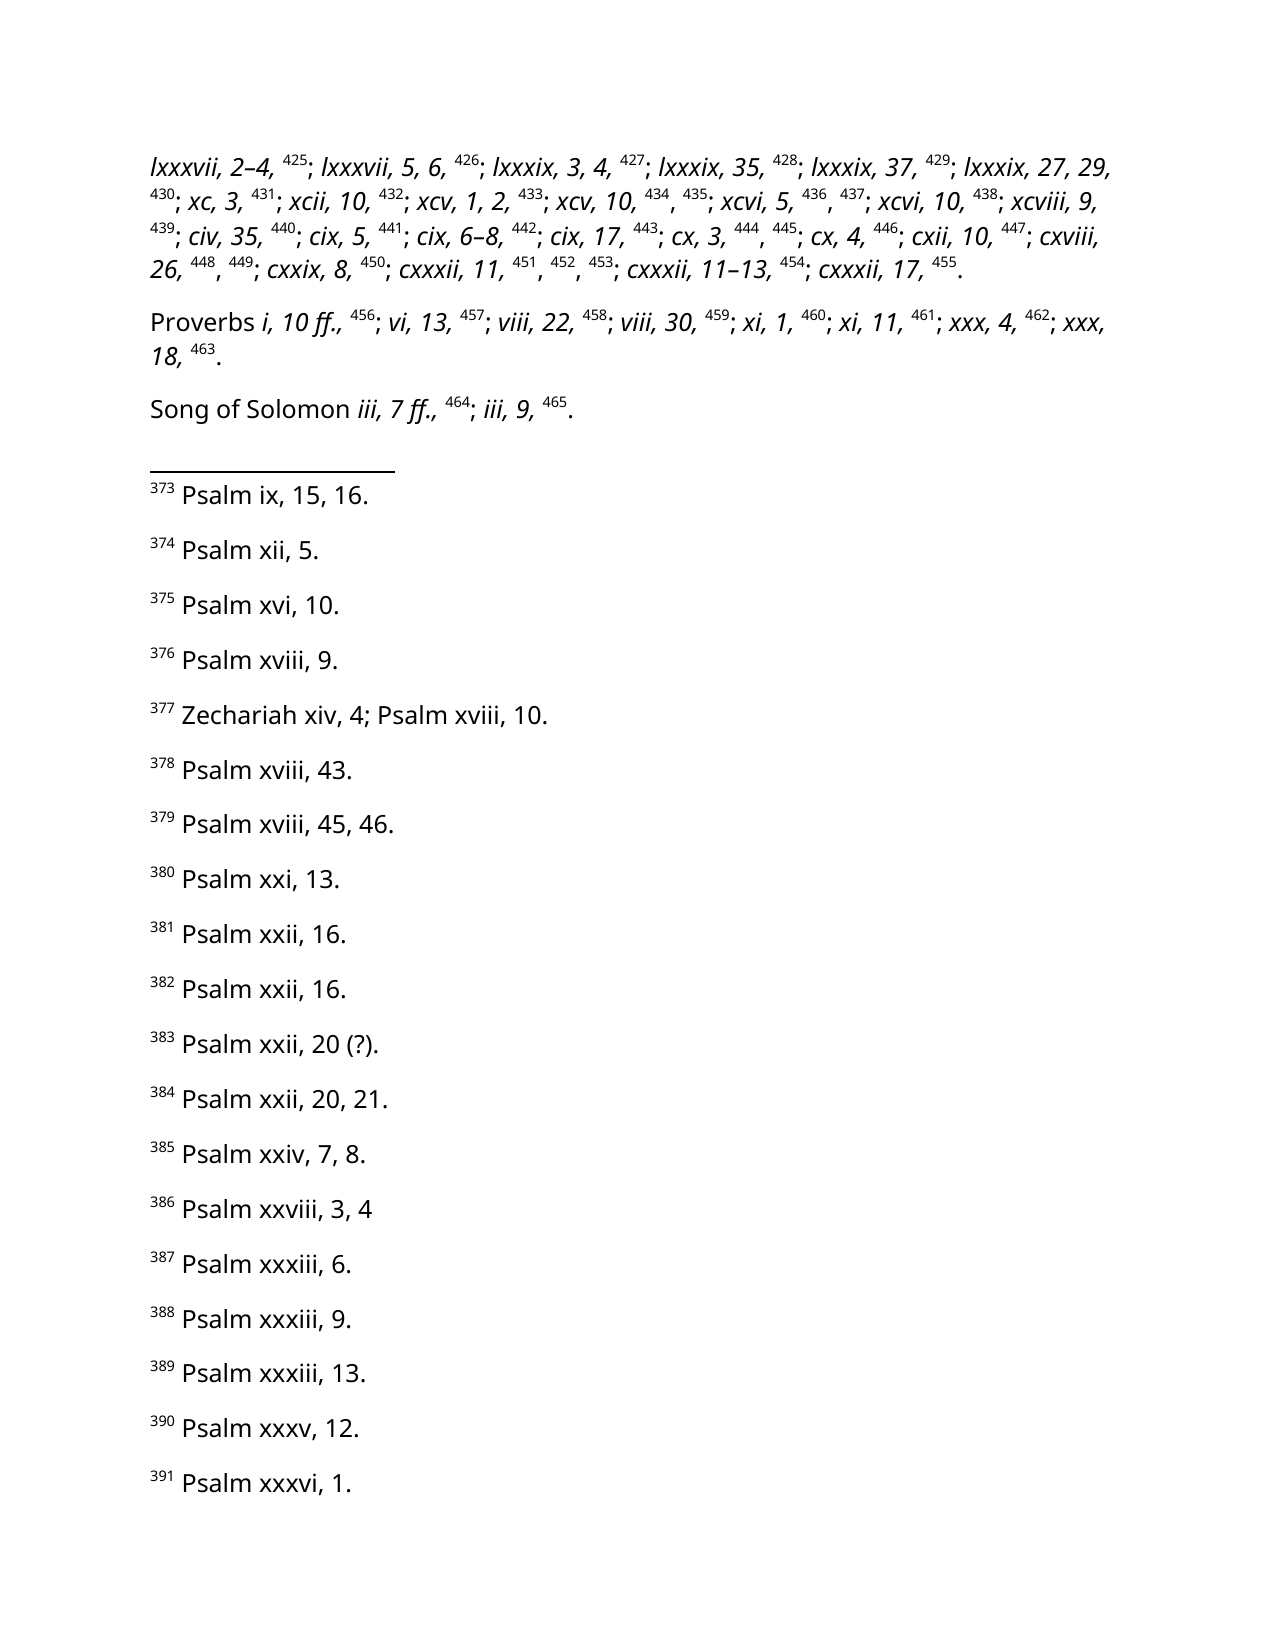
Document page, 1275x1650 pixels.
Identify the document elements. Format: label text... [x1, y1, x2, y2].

text Psalm ii, —, ; ii, 7, ; vii, 16, ; viii, 2, ; viii, 6, ; ix, 11, ; ix, 15, 16, ; xii, 5, ; xiii, —, (???); xvi, 10, ; xviii, 9, ; xviii, 10, ; xviii, 43, ; xviii, 45, 46, ; xxi, 13, ; xxii, 16, , ; xxii, 20, 21, , ; xxiii, 8, (???); xxiv, 7, 8, ; xxviii, 3, 4, ; xxxiii, 6, ; xxxiii, 9, ; xxxiii, 13, ; xxxv, 12, ; xxxvi, 1, ; xl, 7, ; xli, 9, ; xliv, 26, ; xlv, —, ; xlviii, 2, 3, ; l, 2, , ; l, 3, ; l, 7, ; lviii, 7, ; lxii, 11, 12, ; lxviii, 1, ; lxviii, 18, ; lxviii, 21, (???); lxviii, 31, , ; lxviii, 32, 35, ; lxix, 21, , .; lxxii, 1 ff., ; lxxii, 5, 17, ; lxxii, 6, ; lxxii, 6, 7, ; lxxii, 9, 10, ; lxxii, 11, ; lxxii, 15, ; lxxiii, 8, 9, ; lxxv, 10, ; lxxviii, 65, ; lxxxi, 3, ; lxxxii, 8, ; lxxxiii, 7, ; lxxxvii, 2, 3, , ; lxxxvii, 2–4, ; lxxxvii, 5, 6, ; lxxxix, 3, 4, ; lxxxix, 35, ; lxxxix, 37, ; lxxxix, 27, 29, ; xc, 3, ; xcii, 10, ; xcv, 1, 2, ; xcv, 10, , ; xcvi, 5, , ; xcvi, 10, ; xcviii, 9, ; civ, 35, ; cix, 5, ; cix, 6–8, ; cix, 17, ; cx, 3, , ; cx, 4, ; cxii, 10, ; cxviii, 26, , ; cxxix, 8, ; cxxxii, 11, , , ; cxxxii, 11–13, ; cxxxii, 17, . [150, 150, 1125, 286]
text Proverbs i, 10 ff., ; vi, 13, ; viii, 22, ; viii, 30, ; xi, 1, ; xi, 11, ; xxx, 4, ; xxx, 18, . [150, 305, 1125, 373]
text Song of Solomon iii, 7 ff., ; iii, 9, . [150, 392, 1125, 426]
